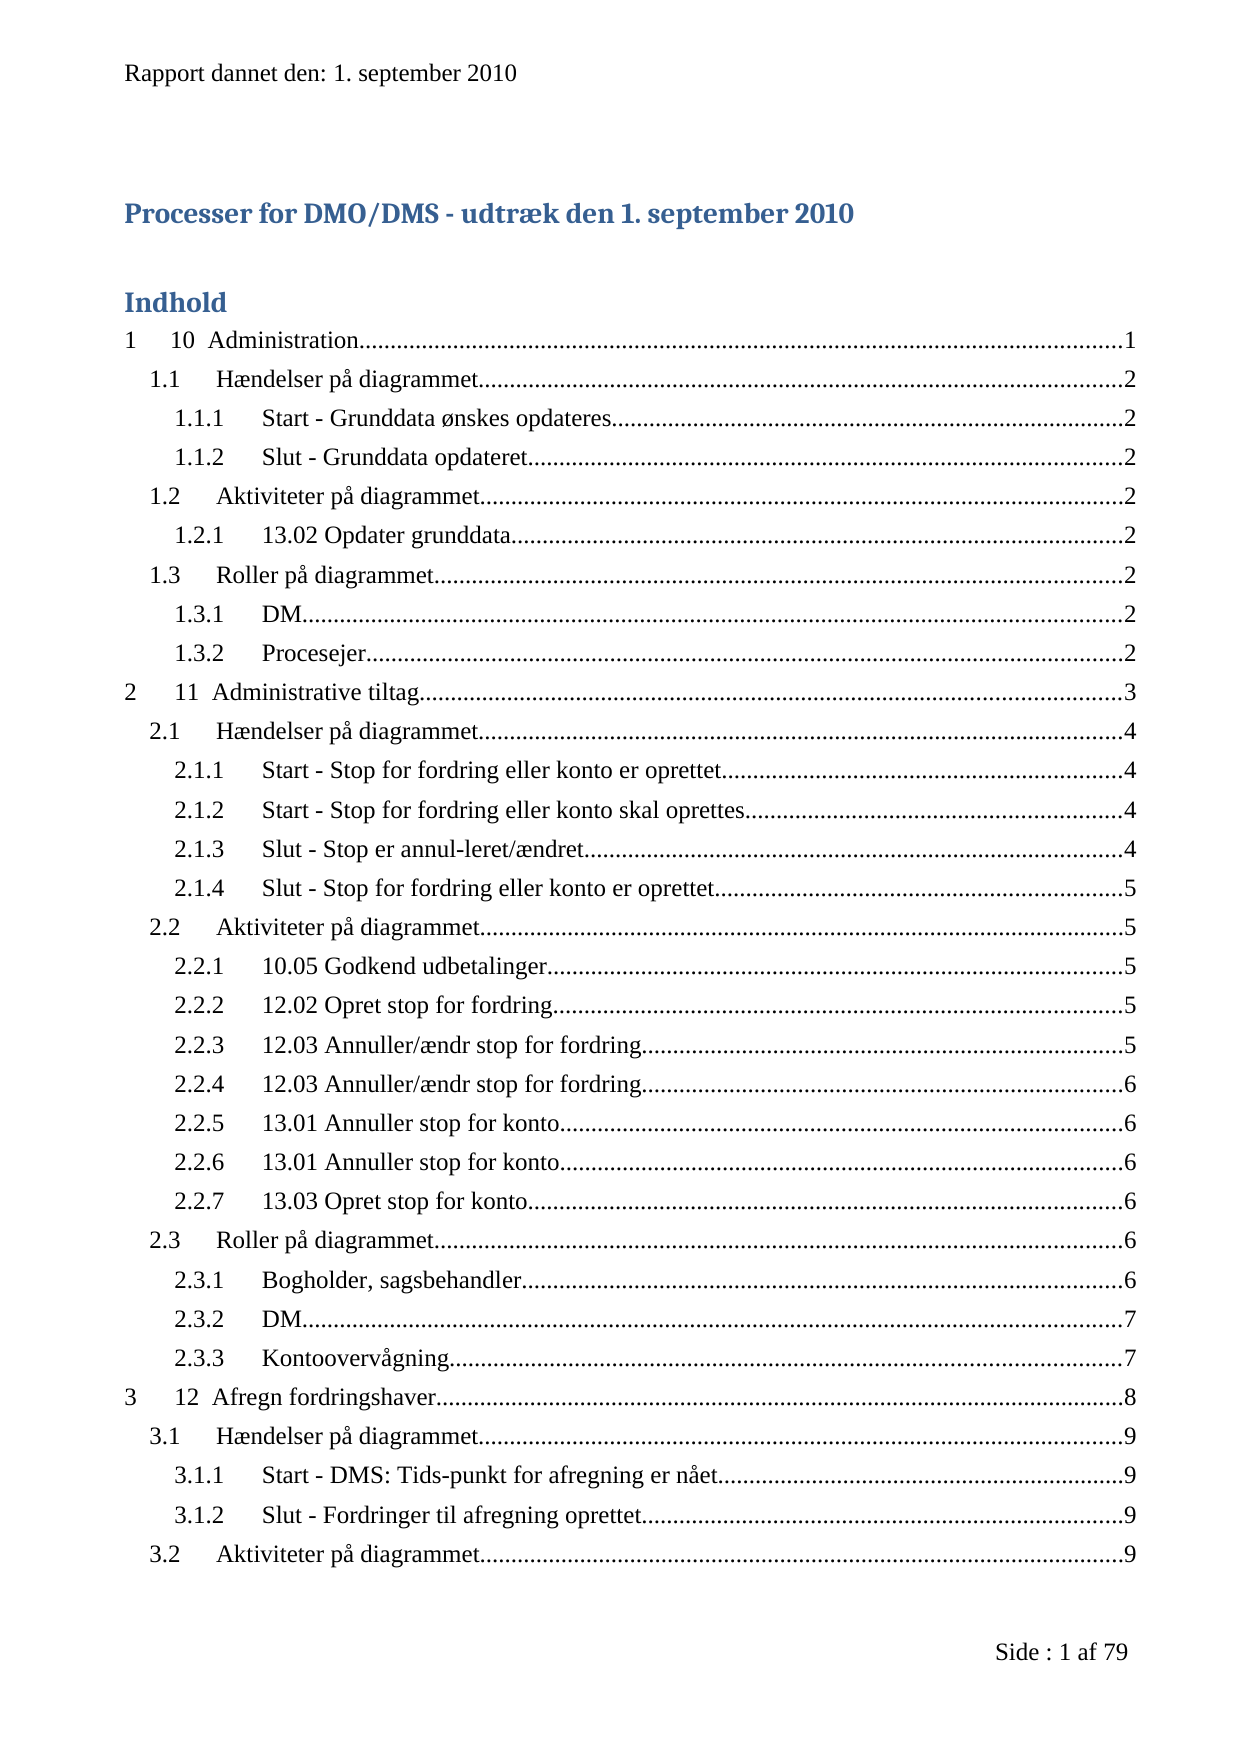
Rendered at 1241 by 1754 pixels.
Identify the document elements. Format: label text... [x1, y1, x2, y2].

subtitle Processer for DMO/DMS - udtræk den 1. september 2010 [124, 198, 1137, 231]
